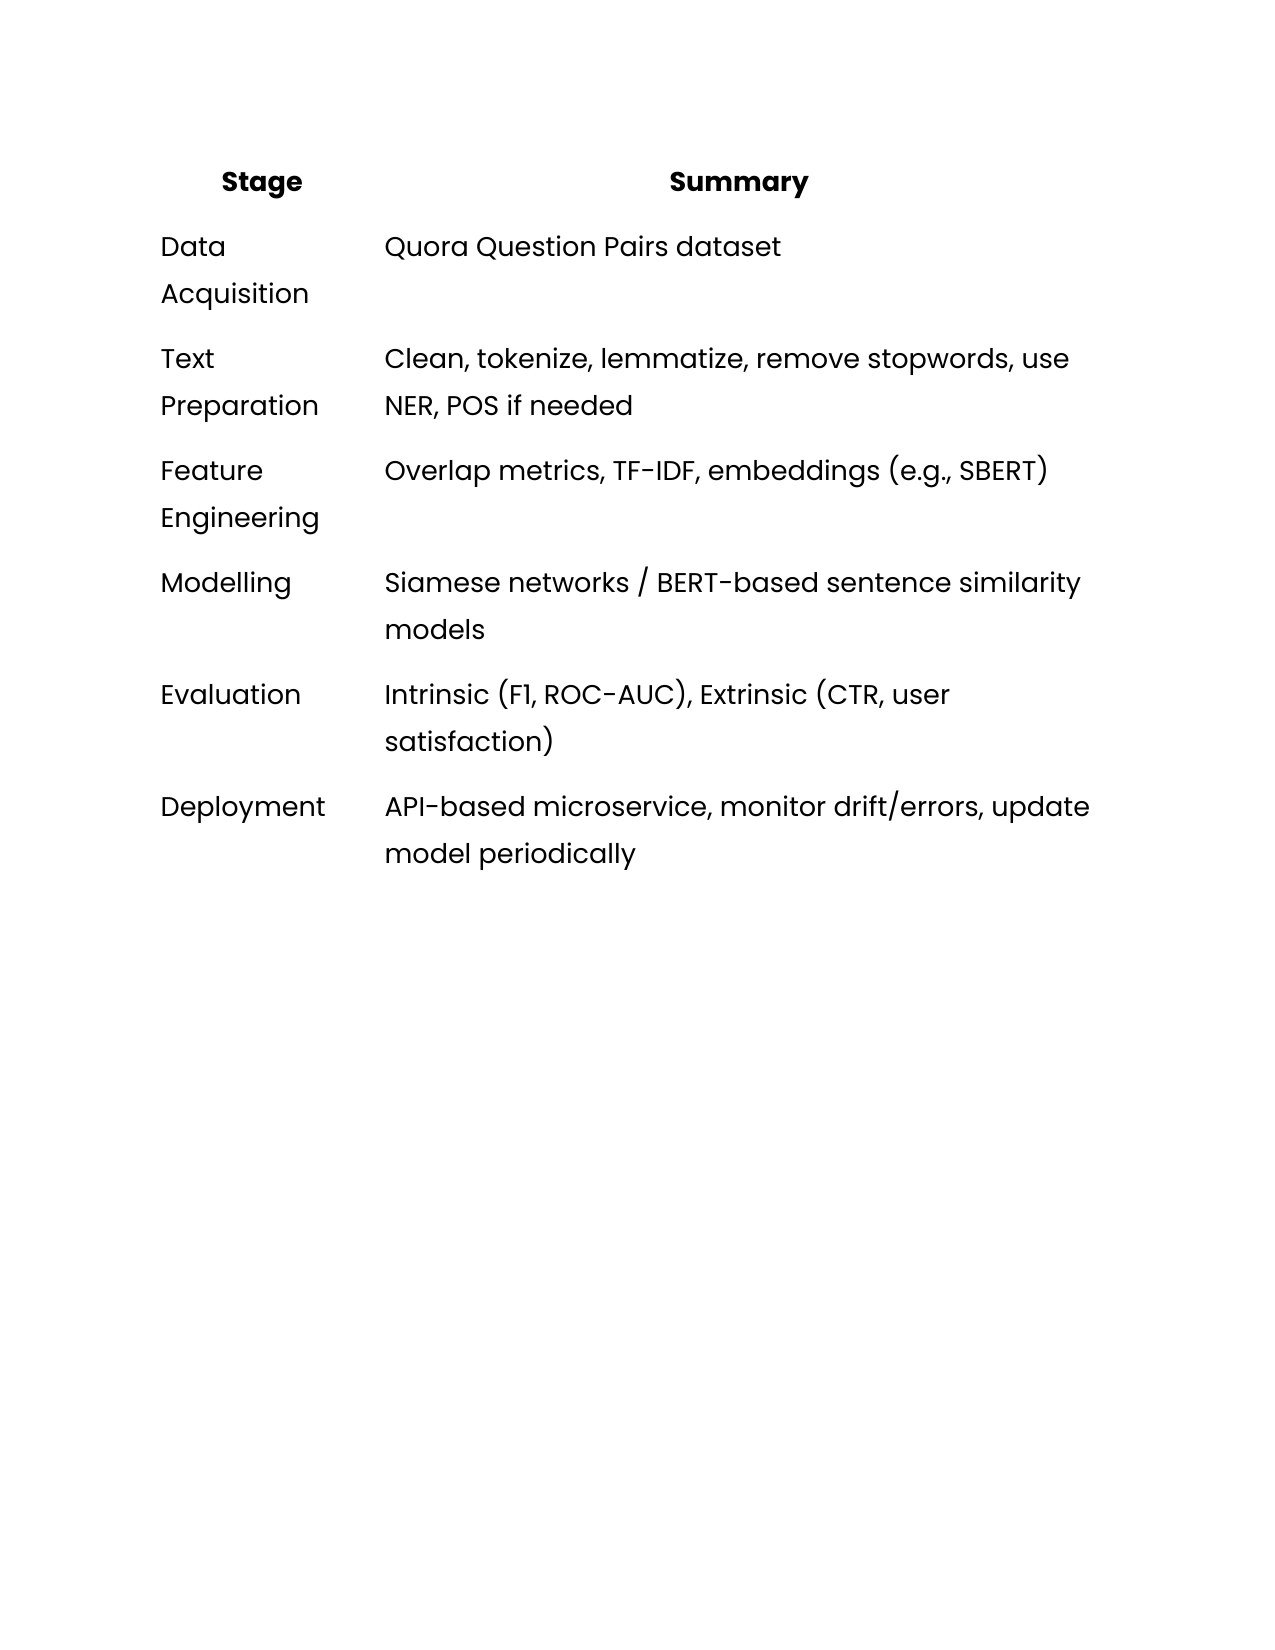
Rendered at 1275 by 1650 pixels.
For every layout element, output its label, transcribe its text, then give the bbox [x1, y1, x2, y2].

table_header Stage [150, 150, 374, 215]
table_cell Deployment [150, 775, 374, 887]
table_cell Data Acquisition [150, 215, 374, 327]
table_cell Text Preparation [150, 327, 374, 439]
table_cell Clean, tokenize, lemmatize, remove stopwords, use NER, POS if needed [374, 327, 1104, 439]
table_cell Intrinsic (F1, ROC-AUC), Extrinsic (CTR, user satisfaction) [374, 663, 1104, 775]
table_cell Quora Question Pairs dataset [374, 215, 1104, 327]
table_header Summary [374, 150, 1104, 215]
table_cell API-based microservice, monitor drift/errors, update model periodically [374, 775, 1104, 887]
table_cell Modelling [150, 551, 374, 663]
table_cell Feature Engineering [150, 439, 374, 551]
table_cell Overlap metrics, TF-IDF, embeddings (e.g., SBERT) [374, 439, 1104, 551]
table_cell Siamese networks / BERT-based sentence similarity models [374, 551, 1104, 663]
table_cell Evaluation [150, 663, 374, 775]
